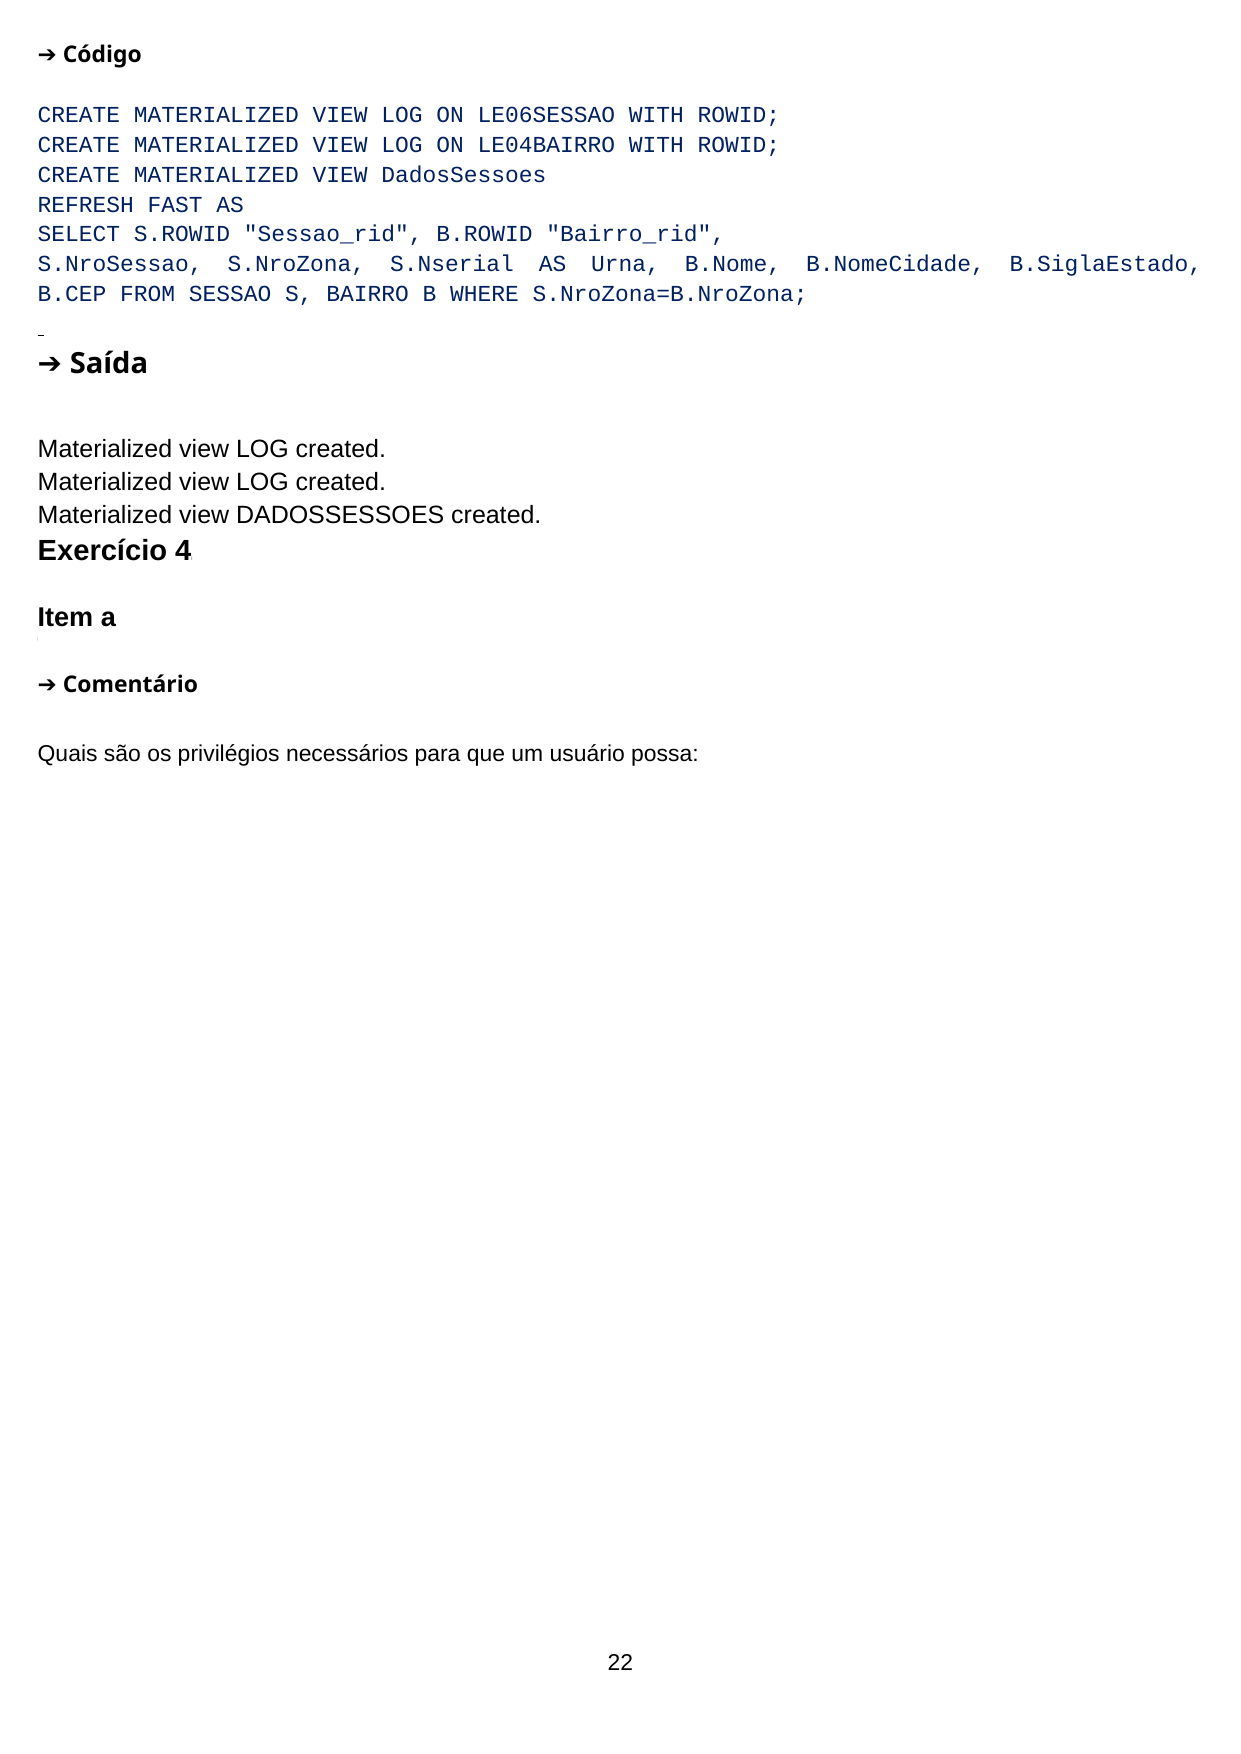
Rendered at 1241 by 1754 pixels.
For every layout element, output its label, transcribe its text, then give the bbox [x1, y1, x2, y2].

text S.NroSessao, S.NroZona, S.Nserial AS Urna, B.Nome, B.NomeCidade, B.SiglaEstado, B.CEP FROM SESSAO S, BAIRRO B WHERE S.NroZona=B.NroZona; [37, 253, 1203, 308]
text CREATE MATERIALIZED VIEW LOG ON LE06SESSAO WITH ROWID; [37, 104, 1203, 129]
text REFRESH FAST AS [37, 193, 1203, 219]
text Item a [37, 601, 1203, 633]
text ➔ Saída [37, 342, 1203, 382]
text Quais são os privilégios necessários para que um usuário possa: [37, 739, 1203, 766]
text Materialized view LOG created. [37, 434, 1203, 462]
text Exercício 4 [37, 533, 1203, 566]
text ➔ Comentário [37, 668, 1203, 699]
text CREATE MATERIALIZED VIEW DadosSessoes [37, 163, 1203, 189]
text ➔ Código [37, 37, 1203, 69]
text Materialized view DADOSSESSOES created. [37, 500, 1203, 528]
text SELECT S.ROWID "Sessao_rid", B.ROWID "Bairro_rid", [37, 223, 1203, 249]
text Materialized view LOG created. [37, 467, 1203, 495]
text CREATE MATERIALIZED VIEW LOG ON LE04BAIRRO WITH ROWID; [37, 133, 1203, 159]
